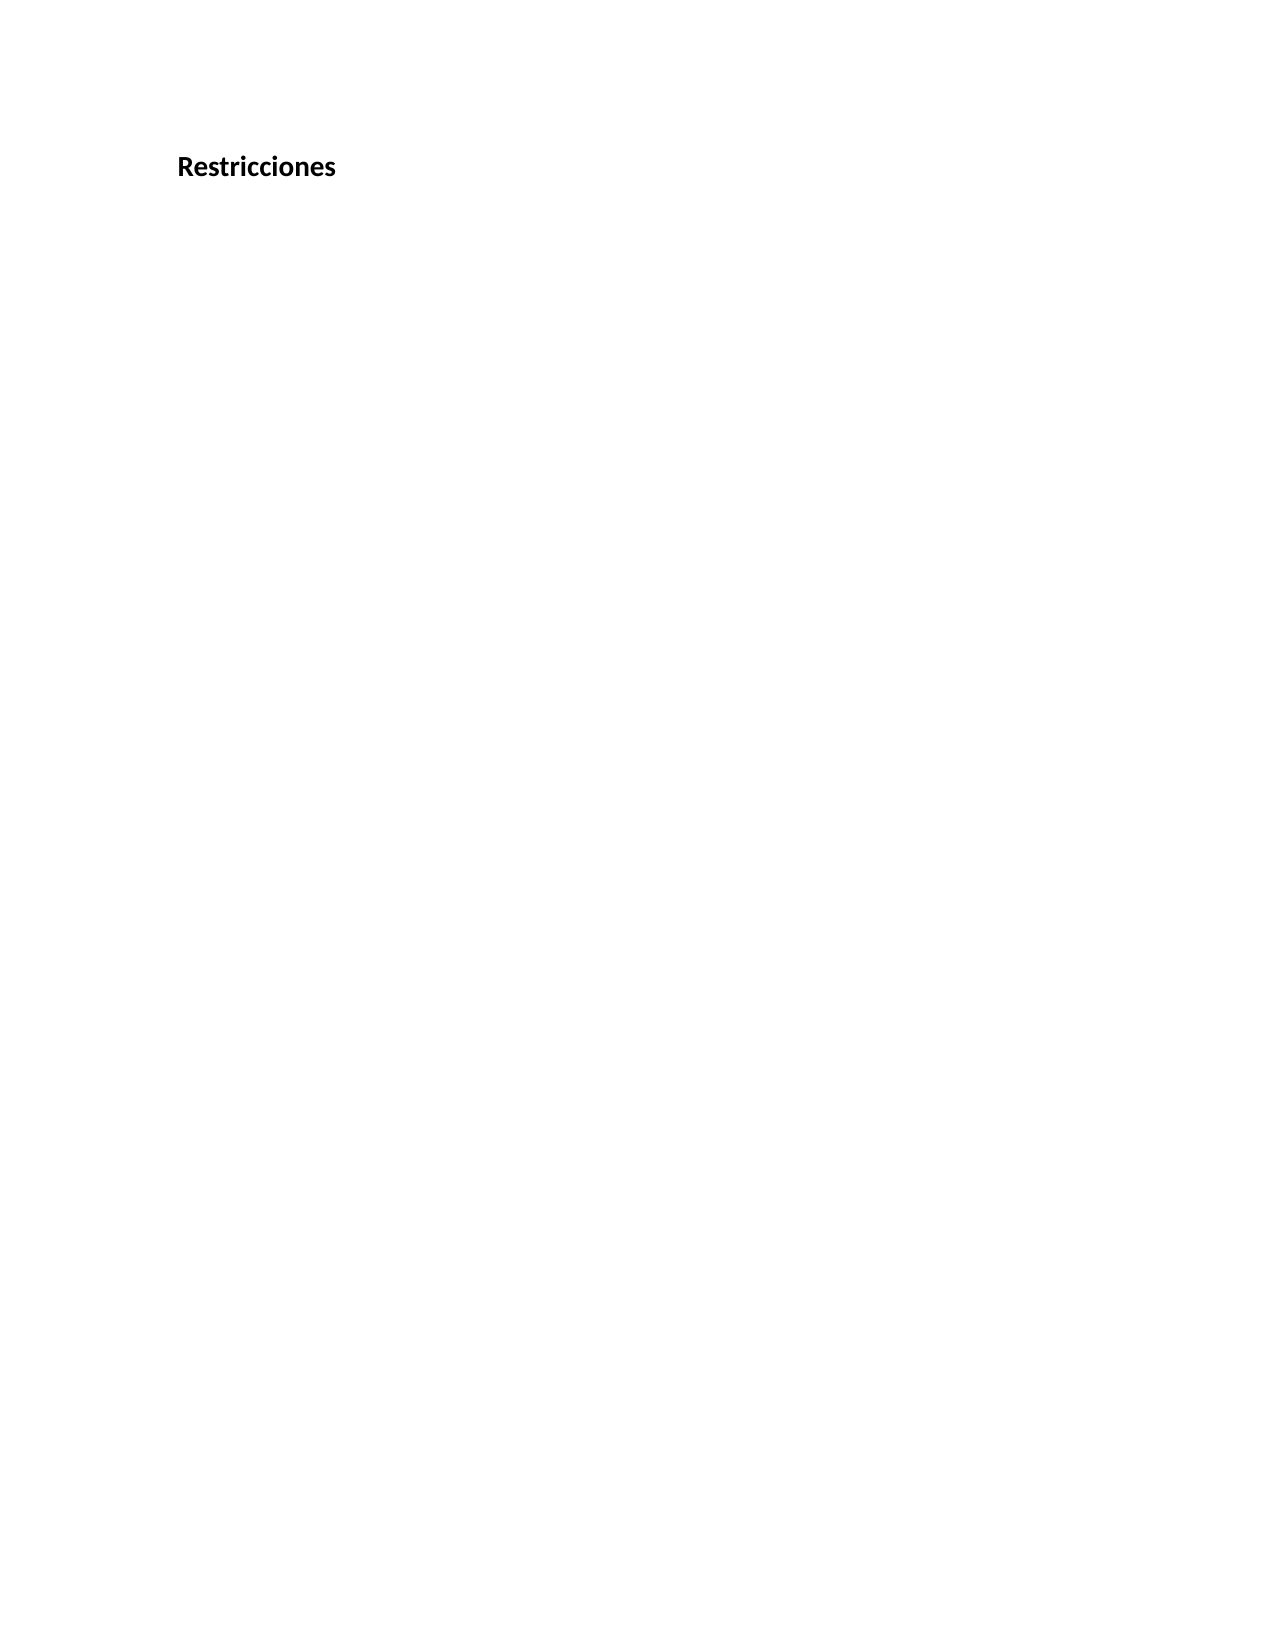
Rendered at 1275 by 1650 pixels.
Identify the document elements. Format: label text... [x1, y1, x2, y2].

text Restricciones [177, 148, 1098, 183]
